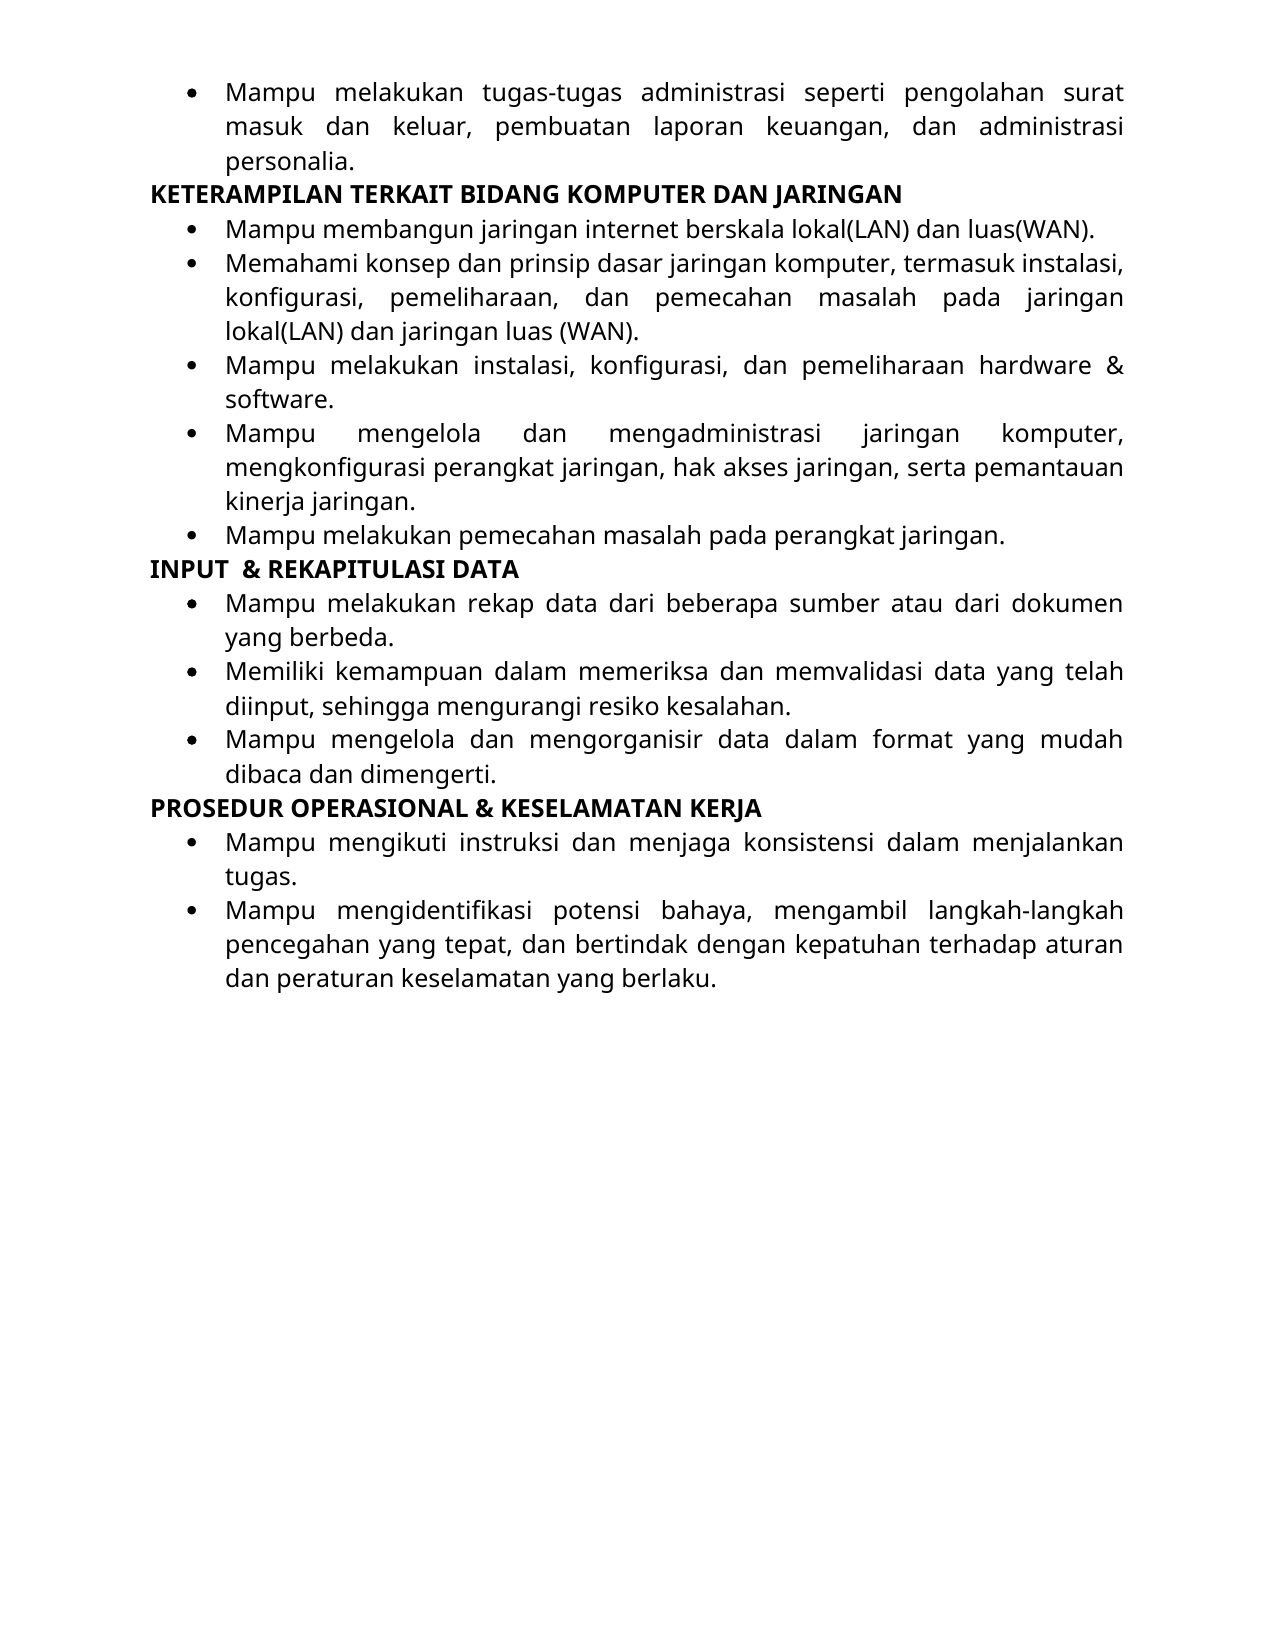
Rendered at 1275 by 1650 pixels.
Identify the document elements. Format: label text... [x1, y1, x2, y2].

list Mampu mengikuti instruksi dan menjaga konsistensi dalam menjalankan tugas. [187, 824, 1125, 892]
text INPUT & REKAPITULASI DATA [150, 552, 1125, 586]
text PROSEDUR OPERASIONAL & KESELAMATAN KERJA [150, 790, 1125, 824]
list Mampu melakukan instalasi, konfigurasi, dan pemeliharaan hardware & software. [187, 347, 1125, 416]
list Mampu mengelola dan mengorganisir data dalam format yang mudah dibaca dan dimengerti. [187, 722, 1125, 790]
list Memahami konsep dan prinsip dasar jaringan komputer, termasuk instalasi, konfigurasi, pemeliharaan, dan pemecahan masalah pada jaringan lokal(LAN) dan jaringan luas (WAN). [187, 245, 1125, 347]
list Mampu mengelola dan mengadministrasi jaringan komputer, mengkonfigurasi perangkat jaringan, hak akses jaringan, serta pemantauan kinerja jaringan. [187, 416, 1125, 518]
list Mampu melakukan pemecahan masalah pada perangkat jaringan. [187, 518, 1125, 552]
list Memiliki kemampuan dalam memeriksa dan memvalidasi data yang telah diinput, sehingga mengurangi resiko kesalahan. [187, 654, 1125, 722]
list Mampu mengidentifikasi potensi bahaya, mengambil langkah-langkah pencegahan yang tepat, dan bertindak dengan kepatuhan terhadap aturan dan peraturan keselamatan yang berlaku. [187, 892, 1125, 995]
list Mampu membangun jaringan internet berskala lokal(LAN) dan luas(WAN). [187, 211, 1125, 245]
list Mampu melakukan rekap data dari beberapa sumber atau dari dokumen yang berbeda. [187, 586, 1125, 654]
text KETERAMPILAN TERKAIT BIDANG KOMPUTER DAN JARINGAN [150, 177, 1125, 211]
list Mampu melakukan tugas-tugas administrasi seperti pengolahan surat masuk dan keluar, pembuatan laporan keuangan, dan administrasi personalia. [187, 75, 1125, 177]
